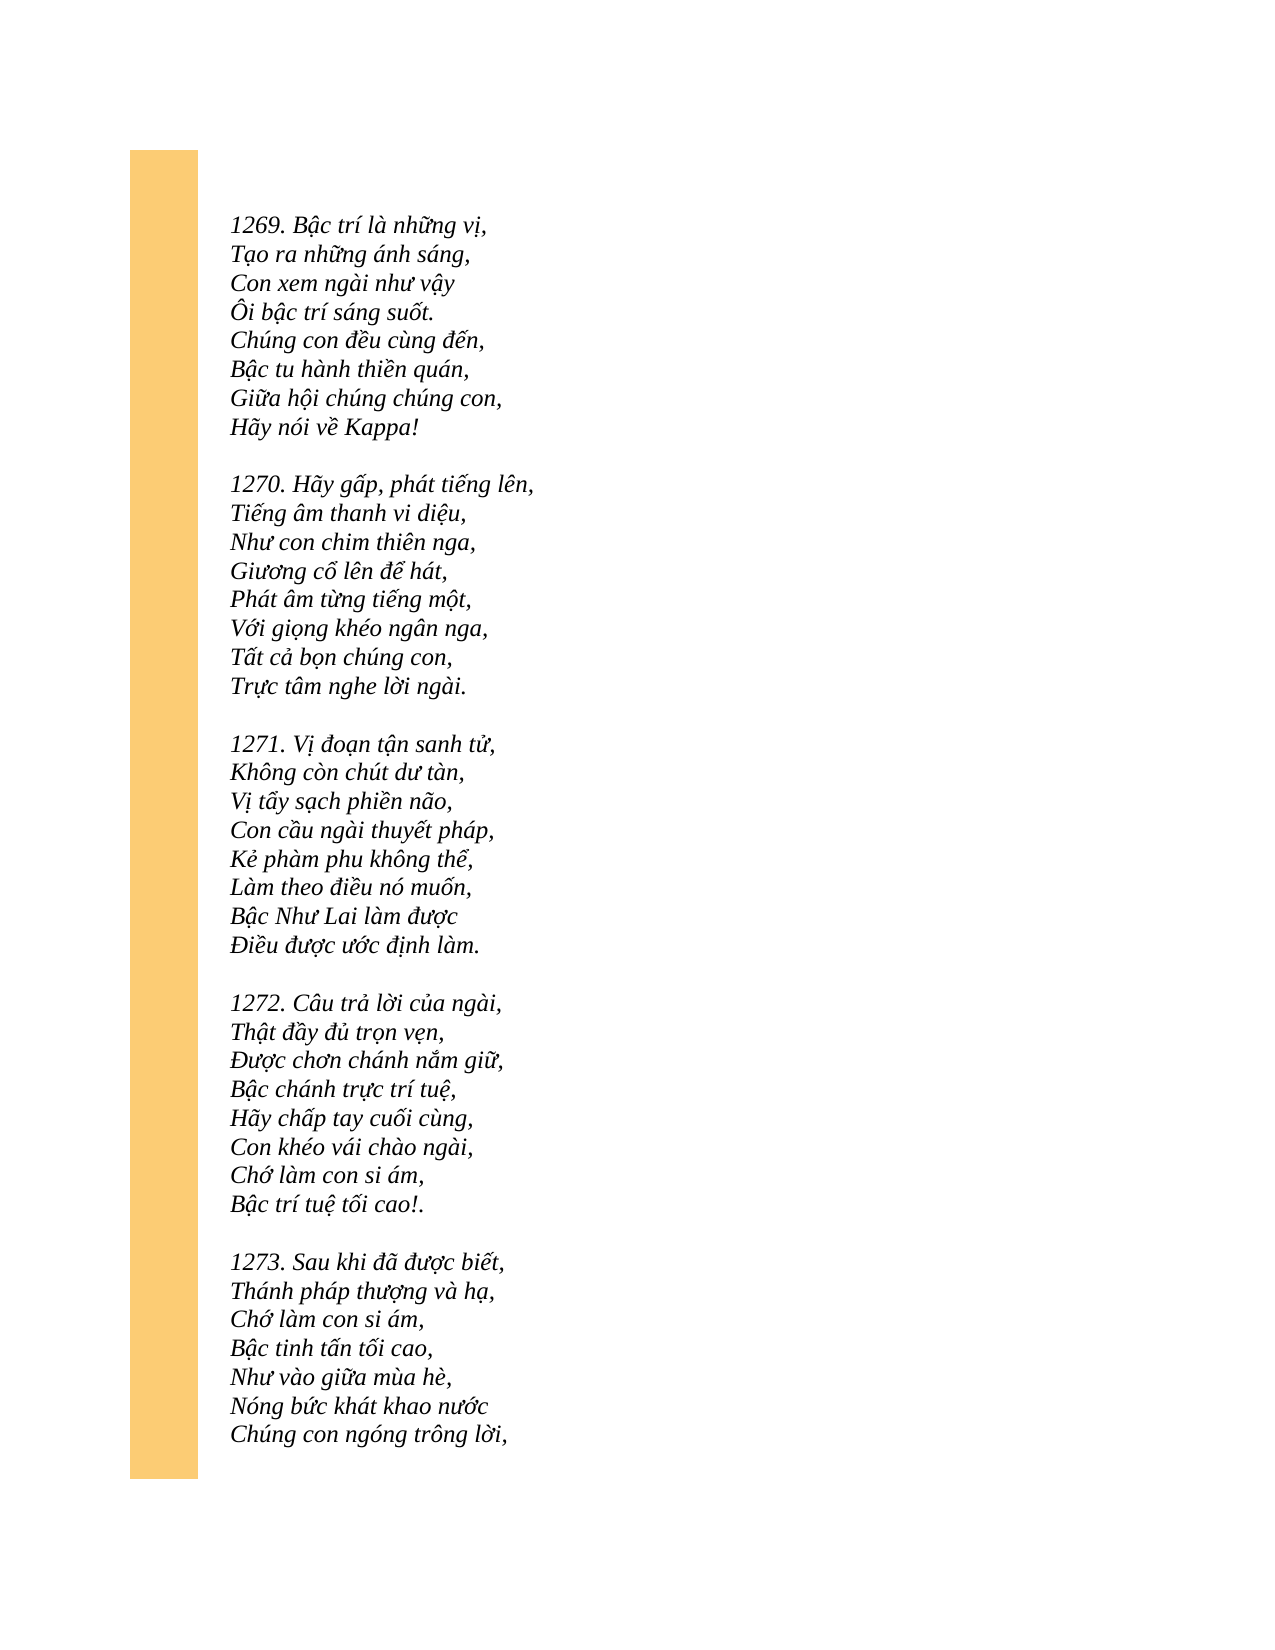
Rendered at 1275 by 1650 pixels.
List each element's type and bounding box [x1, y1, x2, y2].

table_header [130, 150, 198, 1479]
table_header [199, 150, 1145, 1479]
